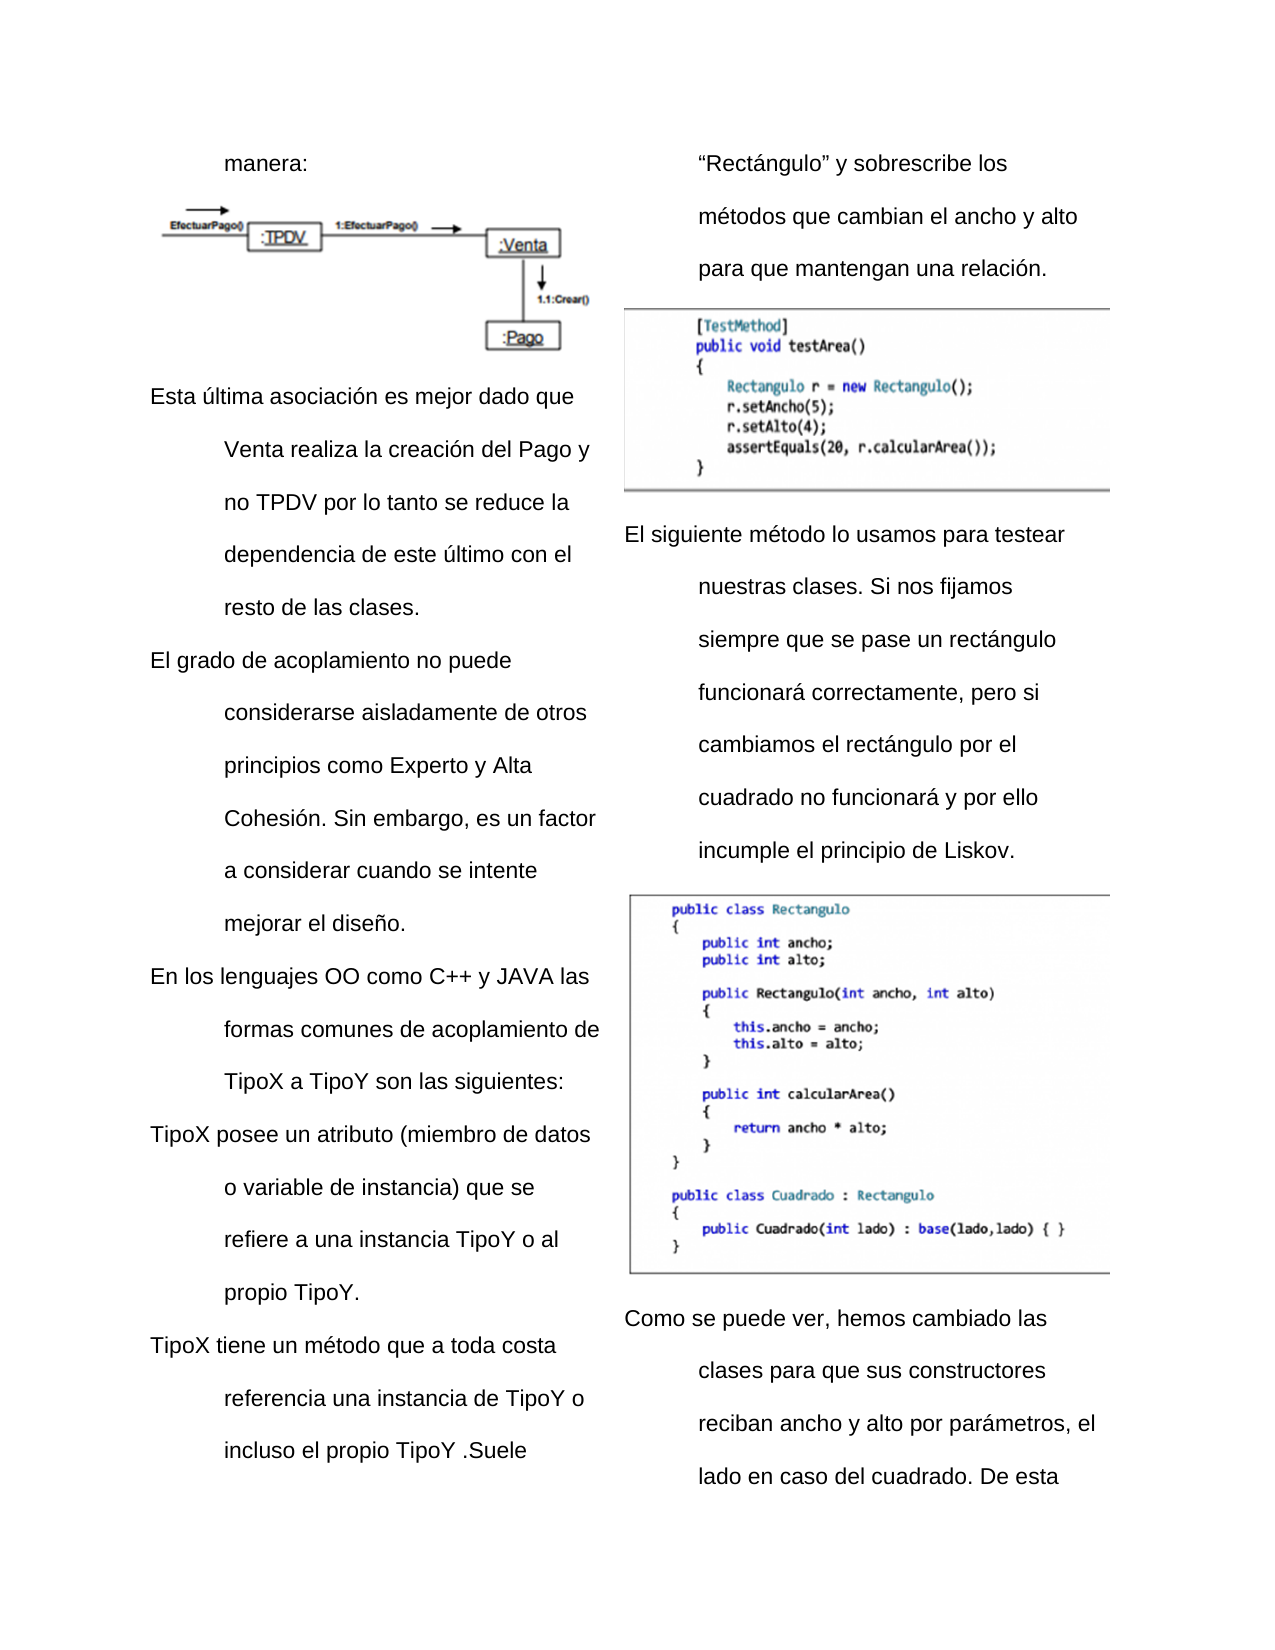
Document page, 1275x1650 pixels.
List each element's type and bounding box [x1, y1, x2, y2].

picture [150, 202, 603, 357]
picture [624, 889, 1110, 1279]
picture [624, 308, 1110, 495]
table_cell [613, 150, 1110, 1489]
table_cell [139, 150, 613, 1489]
